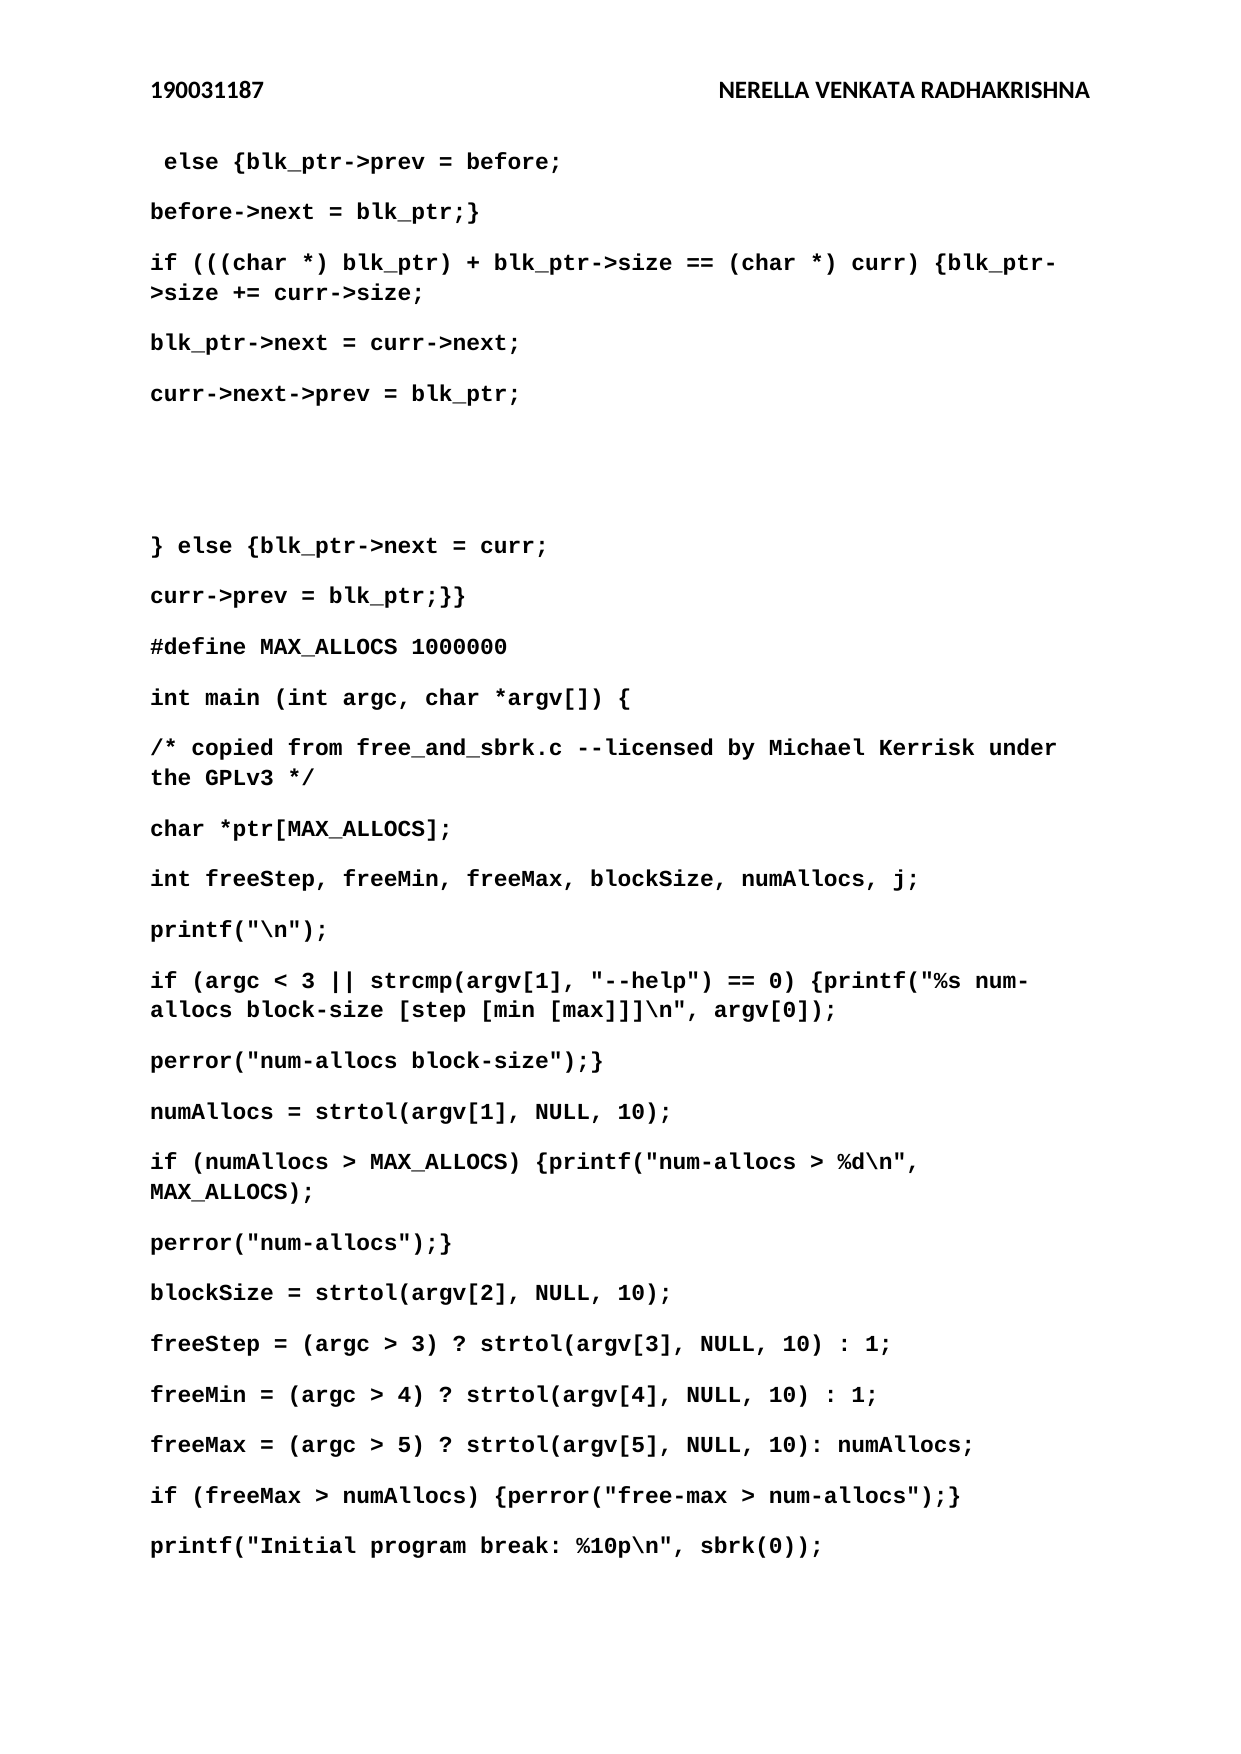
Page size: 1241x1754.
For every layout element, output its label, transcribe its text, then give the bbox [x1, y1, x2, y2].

text perror("num-allocs block-size");} [150, 1049, 1090, 1075]
text int main (int argc, char *argv[]) { [150, 686, 1090, 712]
text if (((char *) blk_ptr) + blk_ptr->size == (char *) curr) {blk_ptr->size += curr->size; [150, 251, 1090, 307]
text int freeStep, freeMin, freeMax, blockSize, numAllocs, j; [150, 868, 1090, 894]
text /* copied from free_and_sbrk.c --licensed by Michael Kerrisk under the GPLv3 */ [150, 737, 1090, 792]
text curr->next->prev = blk_ptr; [150, 382, 1090, 408]
text printf("Initial program break: %10p\n", sbrk(0)); [150, 1535, 1090, 1561]
text else {blk_ptr->prev = before; [150, 150, 1090, 176]
text printf("\n"); [150, 918, 1090, 944]
text numAllocs = strtol(argv[1], NULL, 10); [150, 1100, 1090, 1126]
text freeMax = (argc > 5) ? strtol(argv[5], NULL, 10): numAllocs; [150, 1433, 1090, 1459]
text before->next = blk_ptr;} [150, 201, 1090, 227]
text freeMin = (argc > 4) ? strtol(argv[4], NULL, 10) : 1; [150, 1383, 1090, 1409]
text curr->prev = blk_ptr;}} [150, 585, 1090, 611]
text #define MAX_ALLOCS 1000000 [150, 635, 1090, 661]
text perror("num-allocs");} [150, 1231, 1090, 1257]
text if (freeMax > numAllocs) {perror("free-max > num-allocs");} [150, 1484, 1090, 1510]
text } else {blk_ptr->next = curr; [150, 534, 1090, 560]
text blk_ptr->next = curr->next; [150, 332, 1090, 358]
text if (numAllocs > MAX_ALLOCS) {printf("num-allocs > %d\n", MAX_ALLOCS); [150, 1151, 1090, 1206]
text char *ptr[MAX_ALLOCS]; [150, 817, 1090, 843]
text blockSize = strtol(argv[2], NULL, 10); [150, 1282, 1090, 1308]
text freeStep = (argc > 3) ? strtol(argv[3], NULL, 10) : 1; [150, 1332, 1090, 1358]
text if (argc < 3 || strcmp(argv[1], "--help") == 0) {printf("%s num-allocs block-size [step [min [max]]]\n", argv[0]); [150, 969, 1090, 1025]
